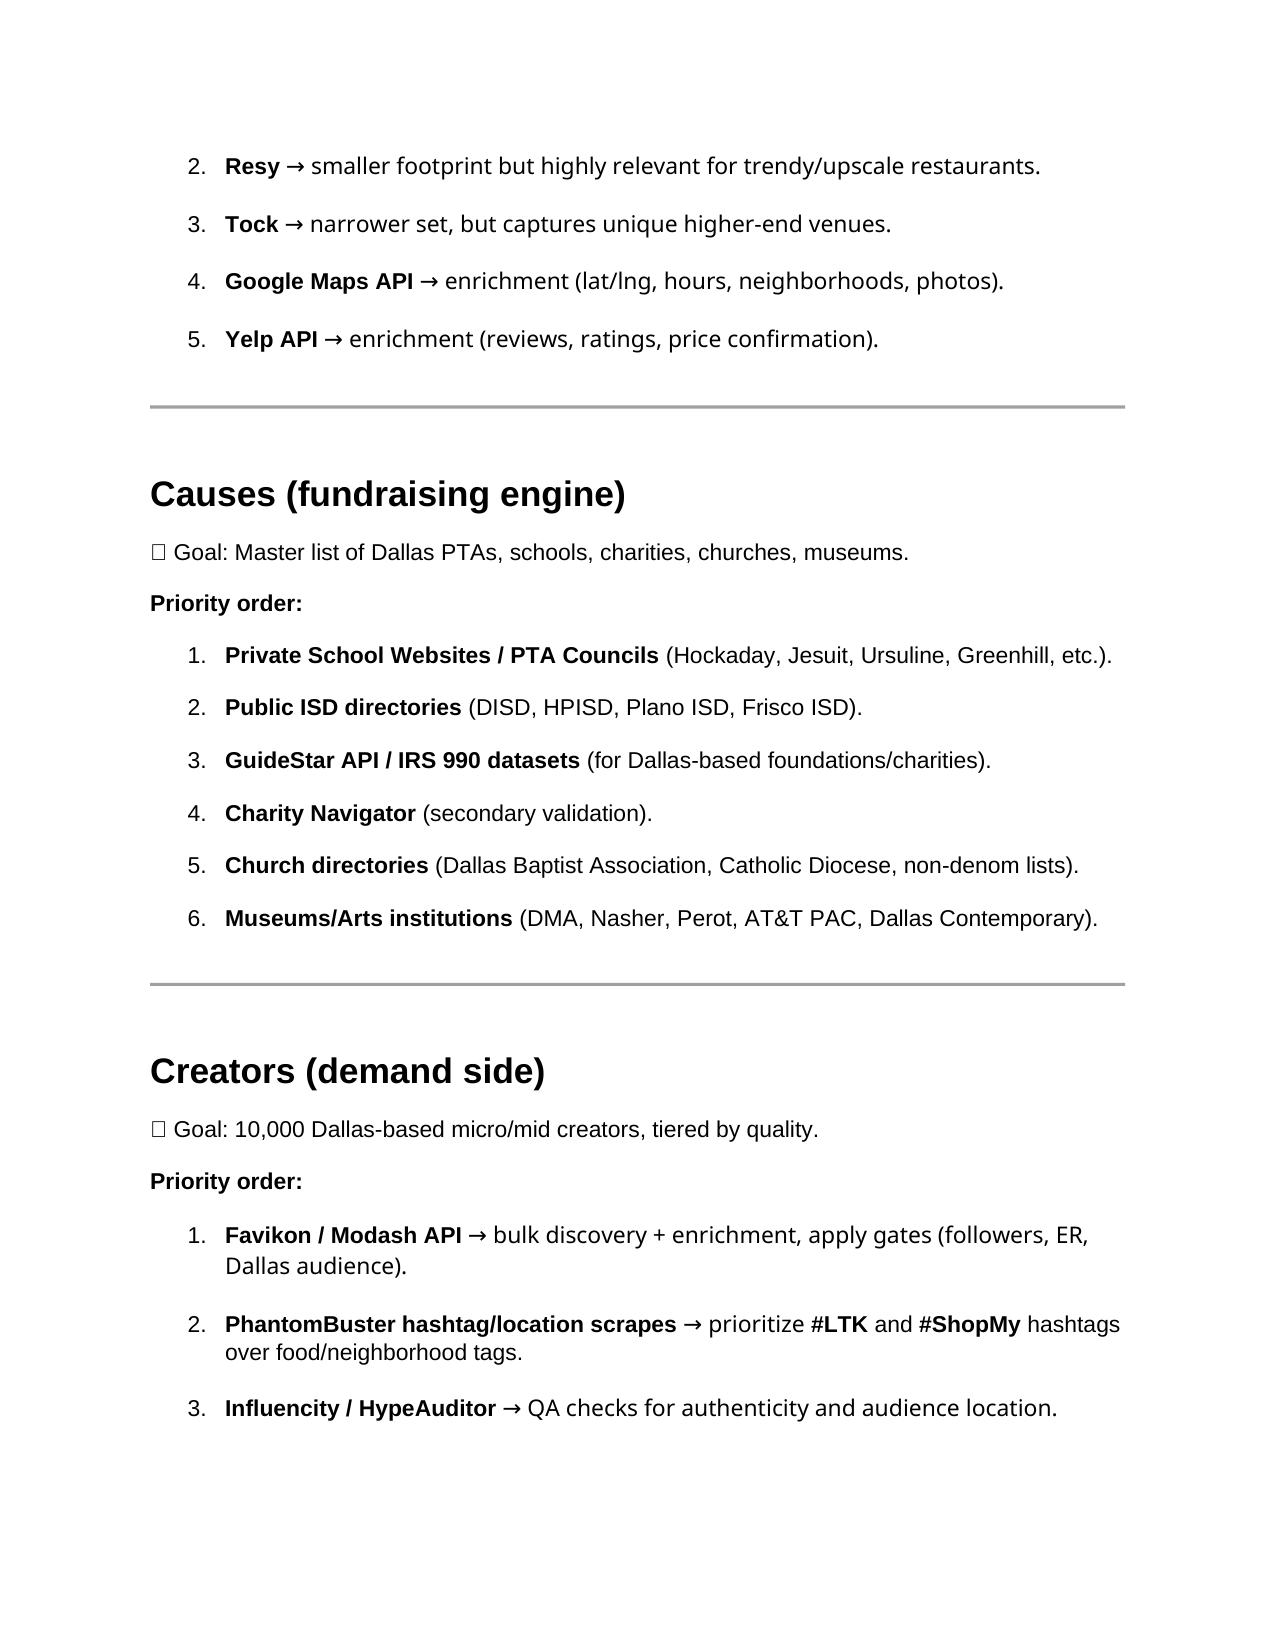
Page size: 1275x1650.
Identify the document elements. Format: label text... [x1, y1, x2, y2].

text 🎯 Goal: 10,000 Dallas-based micro/mid creators, tiered by quality. [150, 1116, 1125, 1143]
list GuideStar API / IRS 990 datasets (for Dallas-based foundations/charities). [187, 747, 1125, 800]
list Favikon / Modash API → bulk discovery + enrichment, apply gates (followers, ER, Dallas audience). [187, 1219, 1125, 1308]
list Private School Websites / PTA Councils (Hockaday, Jesuit, Ursuline, Greenhill, etc.). [187, 642, 1125, 694]
list Museums/Arts institutions (DMA, Nasher, Perot, AT&T PAC, Dallas Contemporary). [187, 905, 1125, 958]
list Charity Navigator (secondary validation). [187, 800, 1125, 852]
text 🎯 Goal: Master list of Dallas PTAs, schools, charities, churches, museums. [150, 539, 1125, 565]
list PhantomBuster hashtag/location scrapes → prioritize #LTK and #ShopMy hashtags over food/neighborhood tags. [187, 1308, 1125, 1392]
list Google Maps API → enrichment (lat/lng, hours, neighborhoods, photos). [187, 265, 1125, 323]
text Priority order: [150, 1168, 1125, 1194]
list Yelp API → enrichment (reviews, ratings, price confirmation). [187, 323, 1125, 380]
list Public ISD directories (DISD, HPISD, Plano ISD, Frisco ISD). [187, 694, 1125, 747]
list Tock → narrower set, but captures unique higher-end venues. [187, 208, 1125, 265]
list Influencity / HypeAuditor → QA checks for authenticity and audience location. [187, 1392, 1125, 1449]
text Priority order: [150, 590, 1125, 617]
list Resy → smaller footprint but highly relevant for trendy/upscale restaurants. [187, 150, 1125, 208]
subtitle Causes (fundraising engine) [150, 473, 1125, 514]
subtitle Creators (demand side) [150, 1051, 1125, 1091]
list Church directories (Dallas Baptist Association, Catholic Diocese, non-denom lists). [187, 852, 1125, 905]
